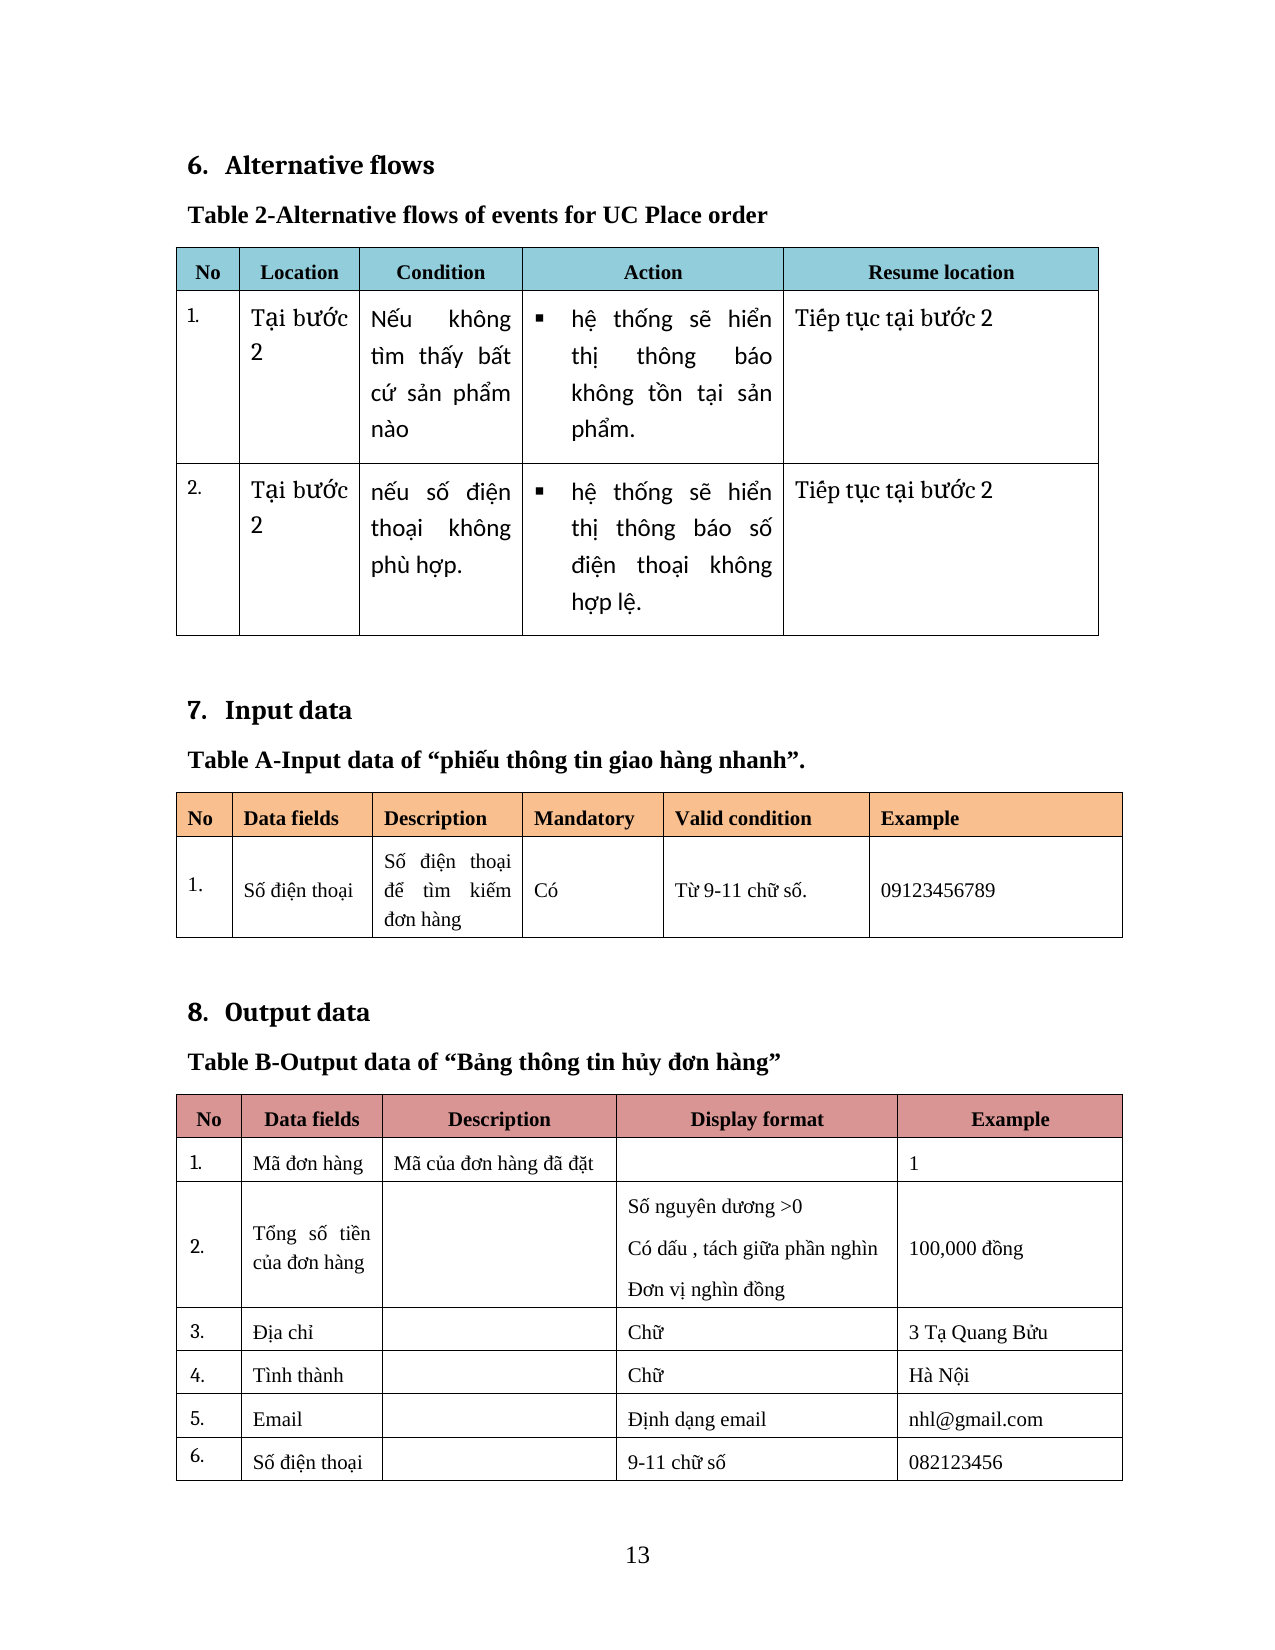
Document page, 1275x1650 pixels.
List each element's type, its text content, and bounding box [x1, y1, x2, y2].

table_cell nếu số điện thoại không phù hợp. [360, 464, 522, 635]
table_cell [383, 1394, 616, 1437]
table_header Display format [617, 1095, 897, 1137]
table_cell hệ thống sẽ hiển thị thông báo số điện thoại không hợp lệ. [523, 464, 783, 635]
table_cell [617, 1438, 897, 1480]
table_cell [383, 1438, 616, 1480]
table_header Example [870, 793, 1122, 836]
table_header Location [240, 248, 359, 290]
table_cell [177, 837, 232, 937]
table_cell Tiếp tục tại bước 2 [784, 464, 1098, 635]
table_cell [177, 291, 239, 462]
table_header Description [373, 793, 522, 836]
table_header Data fields [233, 793, 372, 836]
text Table B-Output data of “Bảng thông tin hủy đơn hàng” [187, 1047, 1087, 1076]
table_cell [177, 1308, 241, 1350]
table_cell Có [523, 837, 663, 937]
table_cell [177, 1182, 241, 1307]
table_cell 09123456789 [870, 837, 1122, 937]
table_cell Email [242, 1394, 382, 1437]
table_header Description [383, 1095, 616, 1137]
table_cell Số điện thoại để tìm kiếm đơn hàng [373, 837, 522, 937]
list Output data [187, 997, 1087, 1028]
table_cell Mã của đơn hàng đã đặt [383, 1138, 616, 1181]
table_cell Số nguyên dương >0 Có dấu , tách giữa phần nghìn Đơn vị nghìn đồng [617, 1182, 897, 1307]
table_cell Tại bước 2 [240, 291, 359, 462]
table_cell [177, 464, 239, 635]
table_cell nhl@gmail.com [898, 1394, 1122, 1437]
table_header Action [523, 248, 783, 290]
text Table 2-Alternative flows of events for UC Place order [187, 200, 1087, 228]
table_header Resume location [784, 248, 1098, 290]
table_cell Số điện thoại [242, 1438, 382, 1480]
table_cell [177, 1138, 241, 1181]
table_header Example [898, 1095, 1122, 1137]
table_cell Tình thành [242, 1351, 382, 1393]
table_cell [383, 1351, 616, 1393]
table_cell Chữ [617, 1308, 897, 1350]
table_header Mandatory [523, 793, 663, 836]
table_cell Định dạng email [617, 1394, 897, 1437]
table_cell Tại bước 2 [240, 464, 359, 635]
table_cell Chữ [617, 1351, 897, 1393]
text Table A-Input data of “phiếu thông tin giao hàng nhanh”. [187, 745, 1087, 774]
table_cell [383, 1182, 616, 1307]
table_cell Nếu không tìm thấy bất cứ sản phẩm nào [360, 291, 522, 462]
table_cell [177, 1438, 241, 1480]
table_cell Mã đơn hàng [242, 1138, 382, 1181]
table_cell 082123456 [898, 1438, 1122, 1480]
table_cell [383, 1308, 616, 1350]
table_cell hệ thống sẽ hiển thị thông báo không tồn tại sản phẩm. [523, 291, 783, 462]
table_cell Từ 9-11 chữ số. [664, 837, 869, 937]
table_header No [177, 793, 232, 836]
table_cell Tổng số tiền của đơn hàng [242, 1182, 382, 1307]
table_cell Hà Nội [898, 1351, 1122, 1393]
table_header Valid condition [664, 793, 869, 836]
table_cell [617, 1138, 897, 1181]
list Input data [187, 695, 1087, 727]
table_cell 1 [898, 1138, 1122, 1181]
table_header Data fields [242, 1095, 382, 1137]
table_cell 100,000 đồng [898, 1182, 1122, 1307]
table_cell Số điện thoại [233, 837, 372, 937]
table_header No [177, 248, 239, 290]
table_header Condition [360, 248, 522, 290]
table_header No [177, 1095, 241, 1137]
list Alternative flows [187, 150, 1087, 181]
table_cell [177, 1351, 241, 1393]
table_cell [177, 1394, 241, 1437]
table_cell Địa chỉ [242, 1308, 382, 1350]
table_cell 3 Tạ Quang Bửu [898, 1308, 1122, 1350]
table_cell Tiếp tục tại bước 2 [784, 291, 1098, 462]
